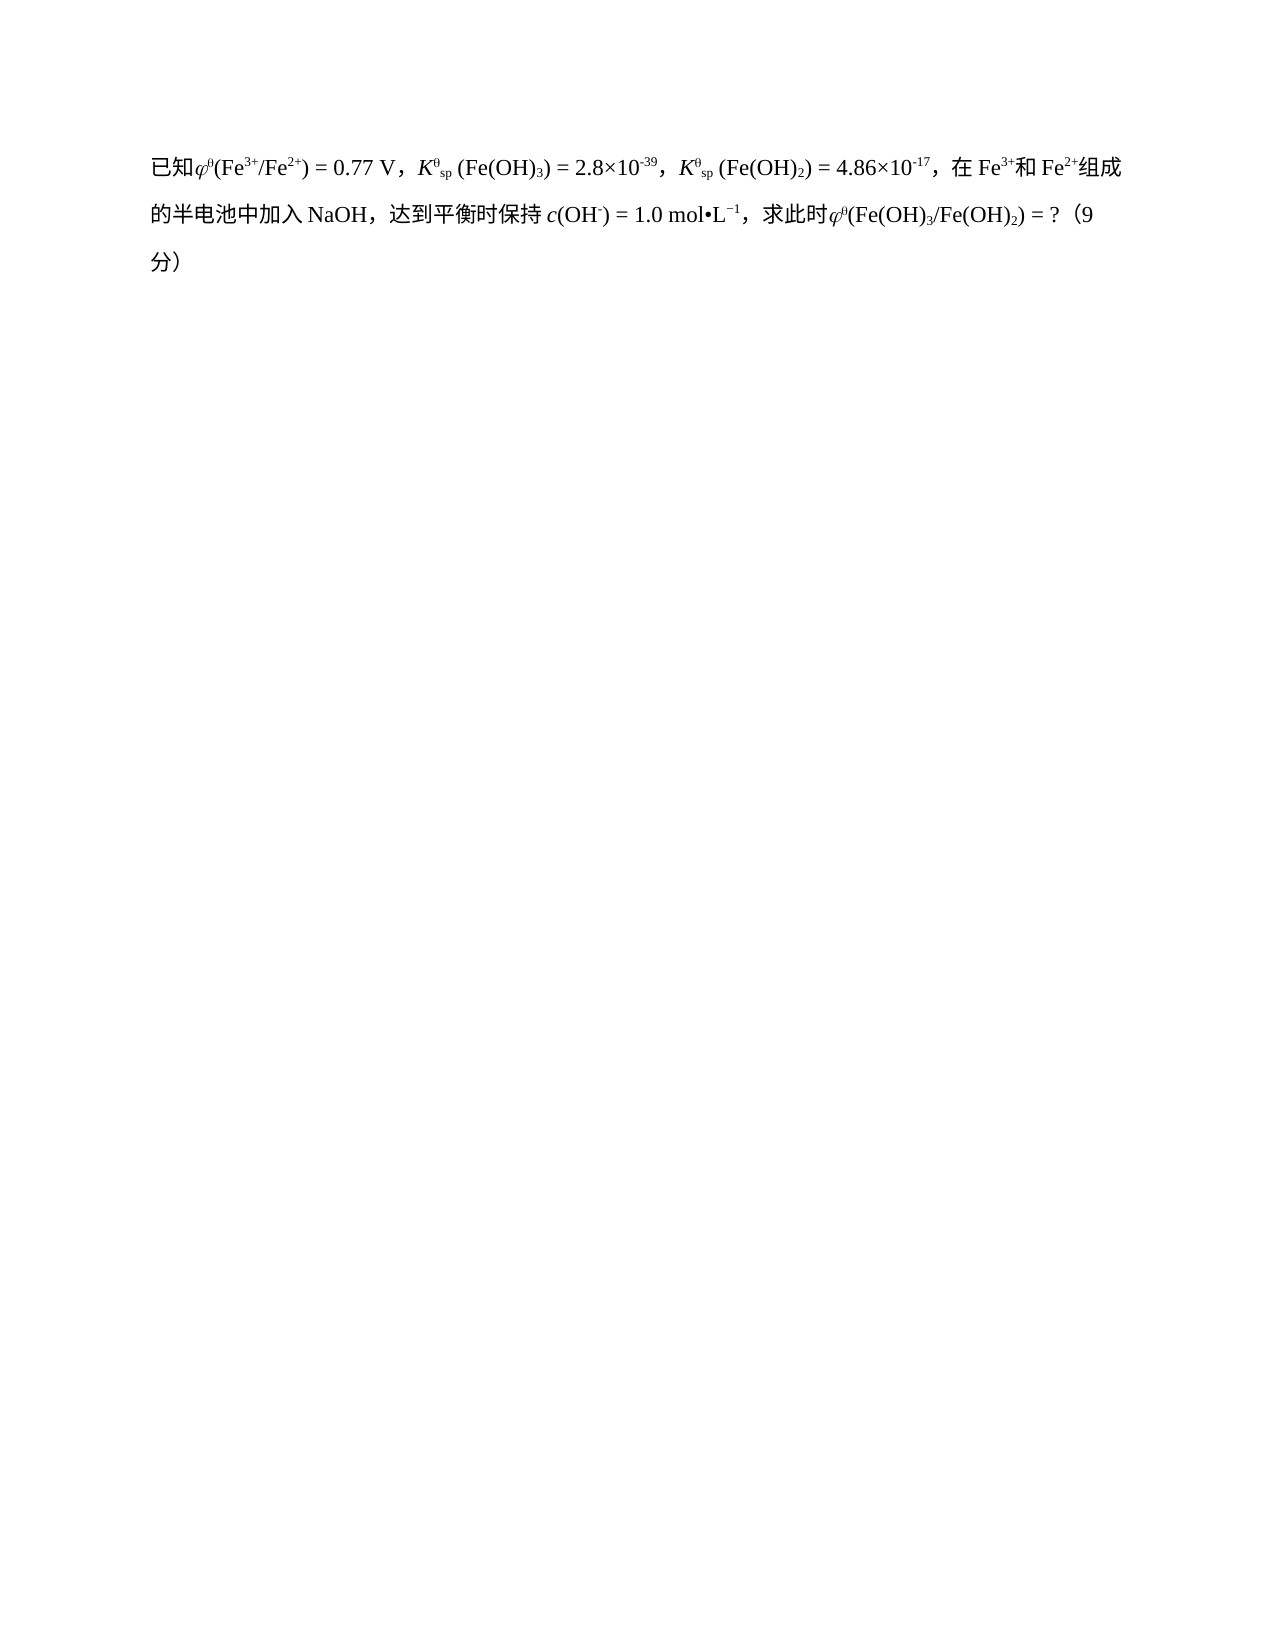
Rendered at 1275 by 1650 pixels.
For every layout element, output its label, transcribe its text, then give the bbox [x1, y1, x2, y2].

text 已知(Fe3+/Fe2+) = 0.77 V，Ksp (Fe(OH)3) = 2.8×10-39，Ksp (Fe(OH)2) = 4.86×10-17，在Fe3+和Fe2+组成的半电池中加入NaOH，达到平衡时保持c(OH-) = 1.0 mol•L−1，求此时(Fe(OH)3/Fe(OH)2) = ?（9分） [150, 150, 1125, 286]
